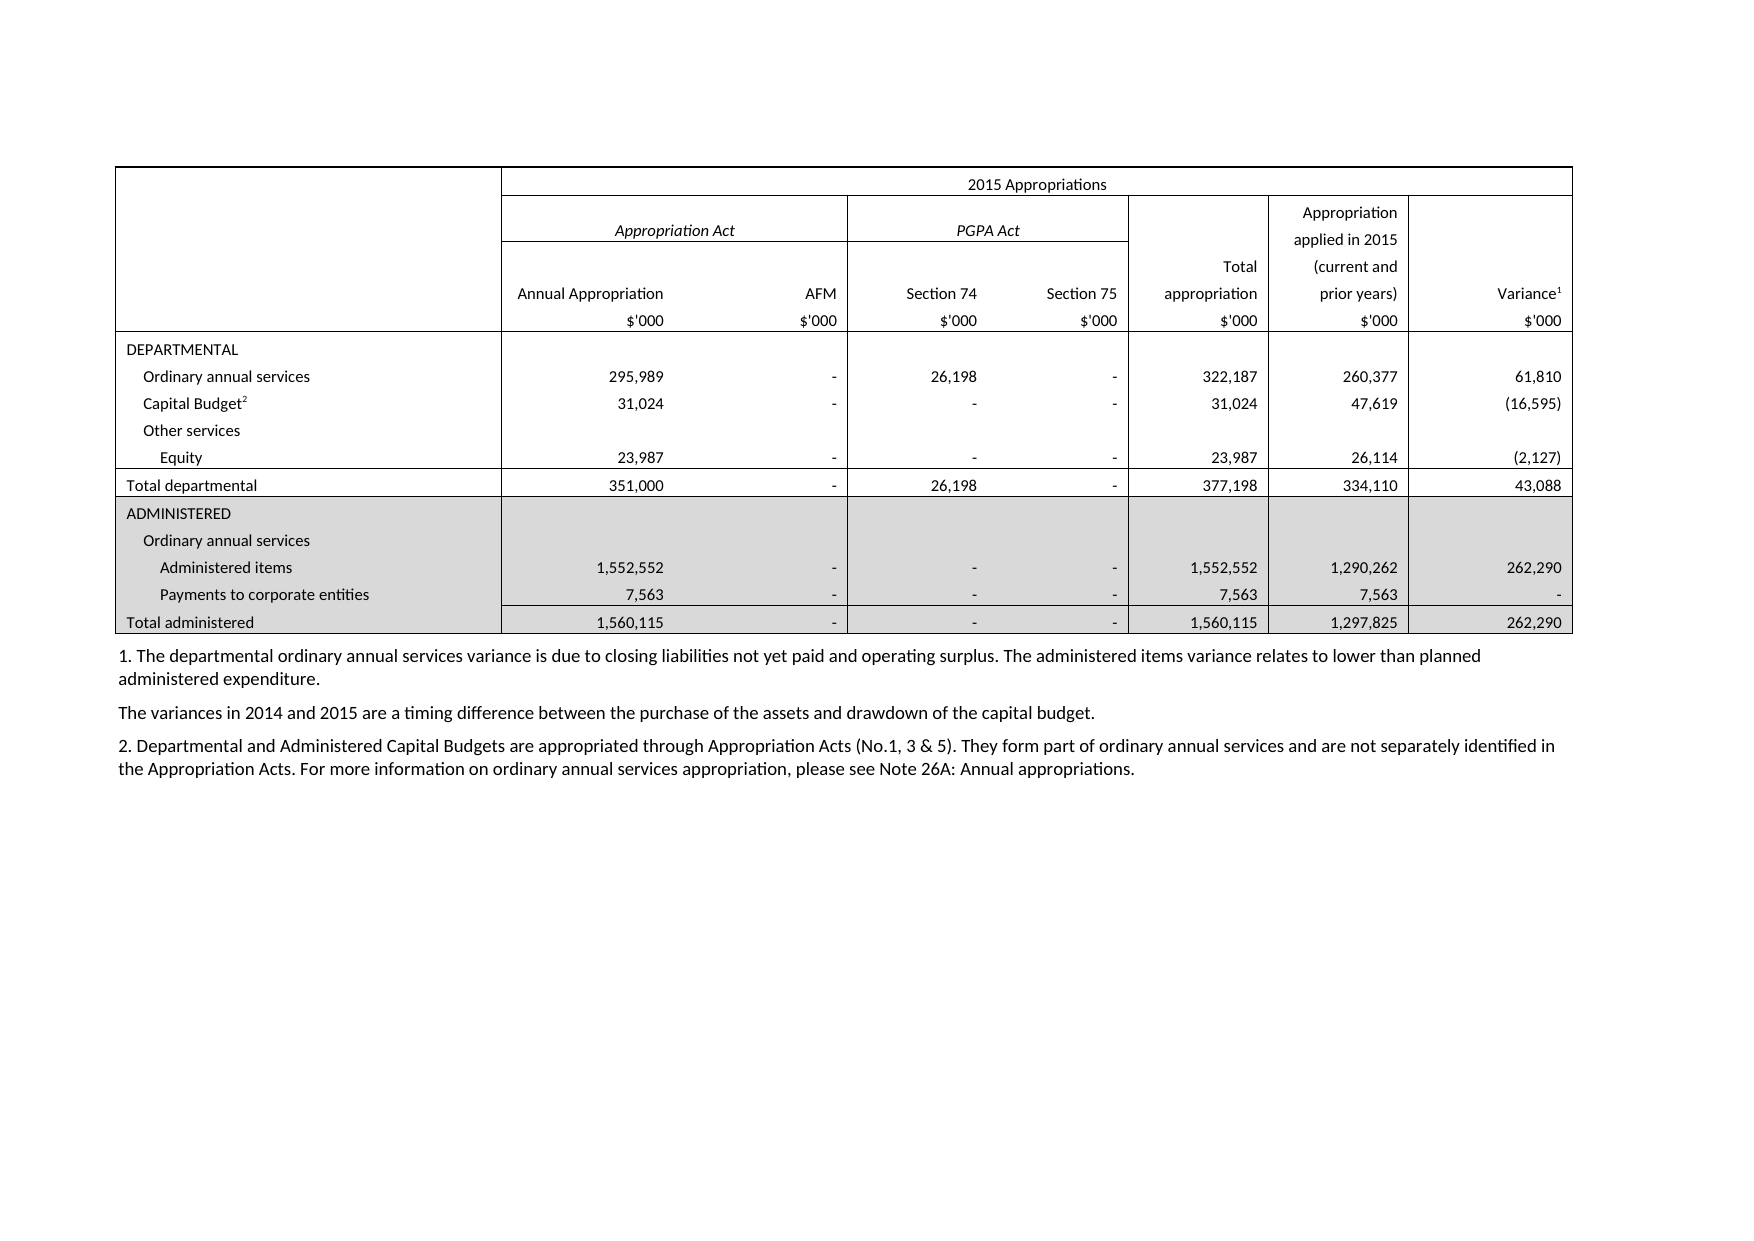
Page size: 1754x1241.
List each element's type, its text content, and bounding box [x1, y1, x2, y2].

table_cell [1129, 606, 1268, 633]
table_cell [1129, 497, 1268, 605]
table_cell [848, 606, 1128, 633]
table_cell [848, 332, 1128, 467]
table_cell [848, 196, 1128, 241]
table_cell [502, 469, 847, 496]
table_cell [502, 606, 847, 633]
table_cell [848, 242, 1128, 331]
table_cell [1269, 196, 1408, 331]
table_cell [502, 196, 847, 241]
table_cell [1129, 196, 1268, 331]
text 1. The departmental ordinary annual services variance is due to closing liabilities not yet paid and operating surplus. The administered items variance relates to lower than planned administered expenditure. [118, 644, 1577, 690]
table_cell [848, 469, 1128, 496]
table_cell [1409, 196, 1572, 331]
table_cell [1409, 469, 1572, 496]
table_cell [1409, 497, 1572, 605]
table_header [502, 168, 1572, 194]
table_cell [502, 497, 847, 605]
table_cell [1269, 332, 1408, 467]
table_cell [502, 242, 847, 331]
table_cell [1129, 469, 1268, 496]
text The variances in 2014 and 2015 are a timing difference between the purchase of the assets and drawdown of the capital budget. [118, 701, 1577, 724]
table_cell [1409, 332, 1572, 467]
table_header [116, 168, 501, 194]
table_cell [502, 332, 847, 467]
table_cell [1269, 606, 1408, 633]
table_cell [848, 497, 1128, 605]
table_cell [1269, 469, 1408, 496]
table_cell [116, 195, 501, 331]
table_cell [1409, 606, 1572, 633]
text 2. Departmental and Administered Capital Budgets are appropriated through Appropriation Acts (No.1, 3 & 5). They form part of ordinary annual services and are not separately identified in the Appropriation Acts. For more information on ordinary annual services appropriation, please see Note 26A: Annual appropriations. [118, 734, 1577, 780]
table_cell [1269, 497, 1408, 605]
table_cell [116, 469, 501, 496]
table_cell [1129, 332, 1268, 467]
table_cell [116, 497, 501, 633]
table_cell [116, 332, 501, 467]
